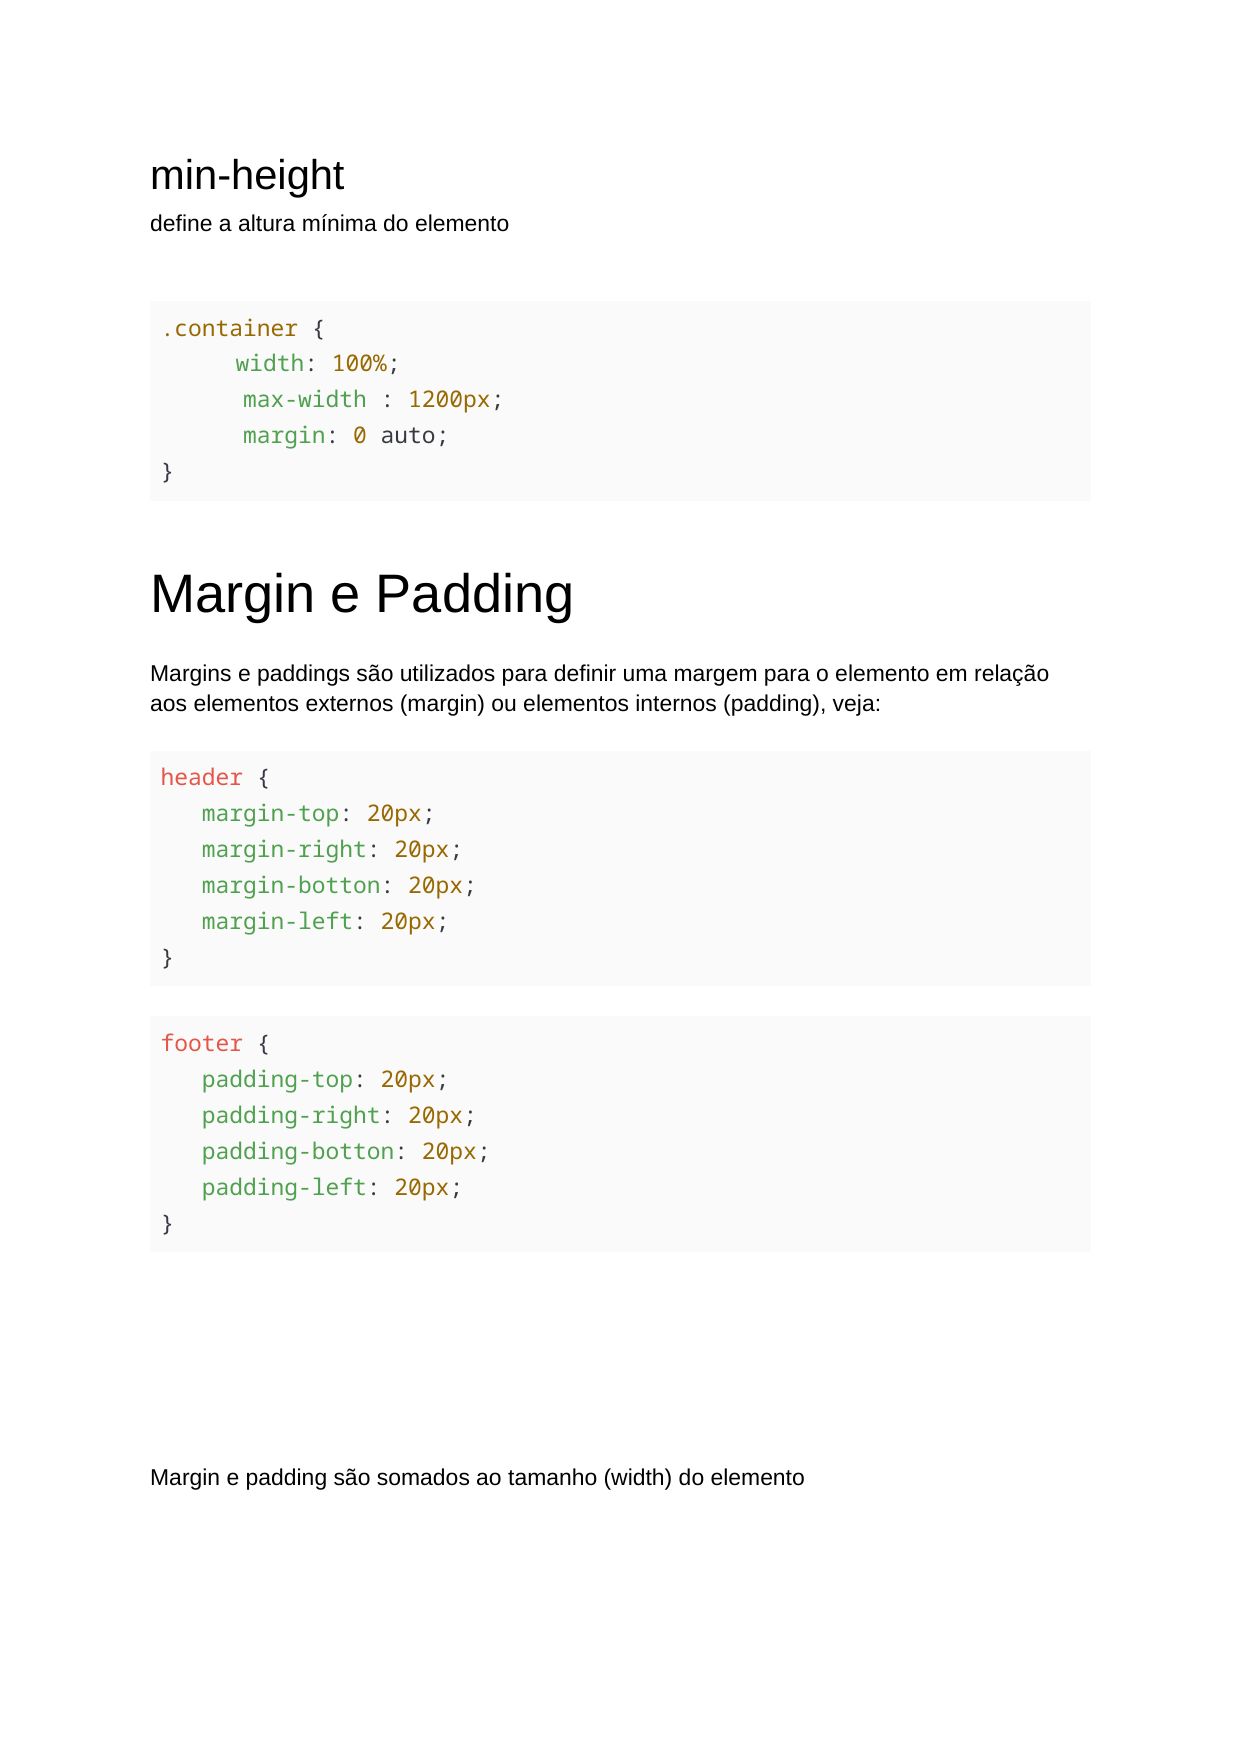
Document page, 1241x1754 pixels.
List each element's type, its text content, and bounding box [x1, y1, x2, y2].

title Margin e Padding [150, 561, 1090, 623]
text define a altura mínima do elemento [150, 210, 1090, 237]
table_header .container { width: 100%; max-width : 1200px; margin: 0 auto; } [150, 301, 1091, 501]
text Margin e padding são somados ao tamanho (width) do elemento [150, 1463, 1090, 1490]
text Margins e paddings são utilizados para definir uma margem para o elemento em relação aos elementos externos (margin) ou elementos internos (padding), veja: [150, 660, 1090, 716]
table_header footer { padding-top: 20px; padding-right: 20px; padding-botton: 20px; padding-left: 20px; } [150, 1016, 1091, 1252]
subtitle min-height [150, 150, 1090, 198]
table_header header { margin-top: 20px; margin-right: 20px; margin-botton: 20px; margin-left: 20px; } [150, 751, 1091, 986]
